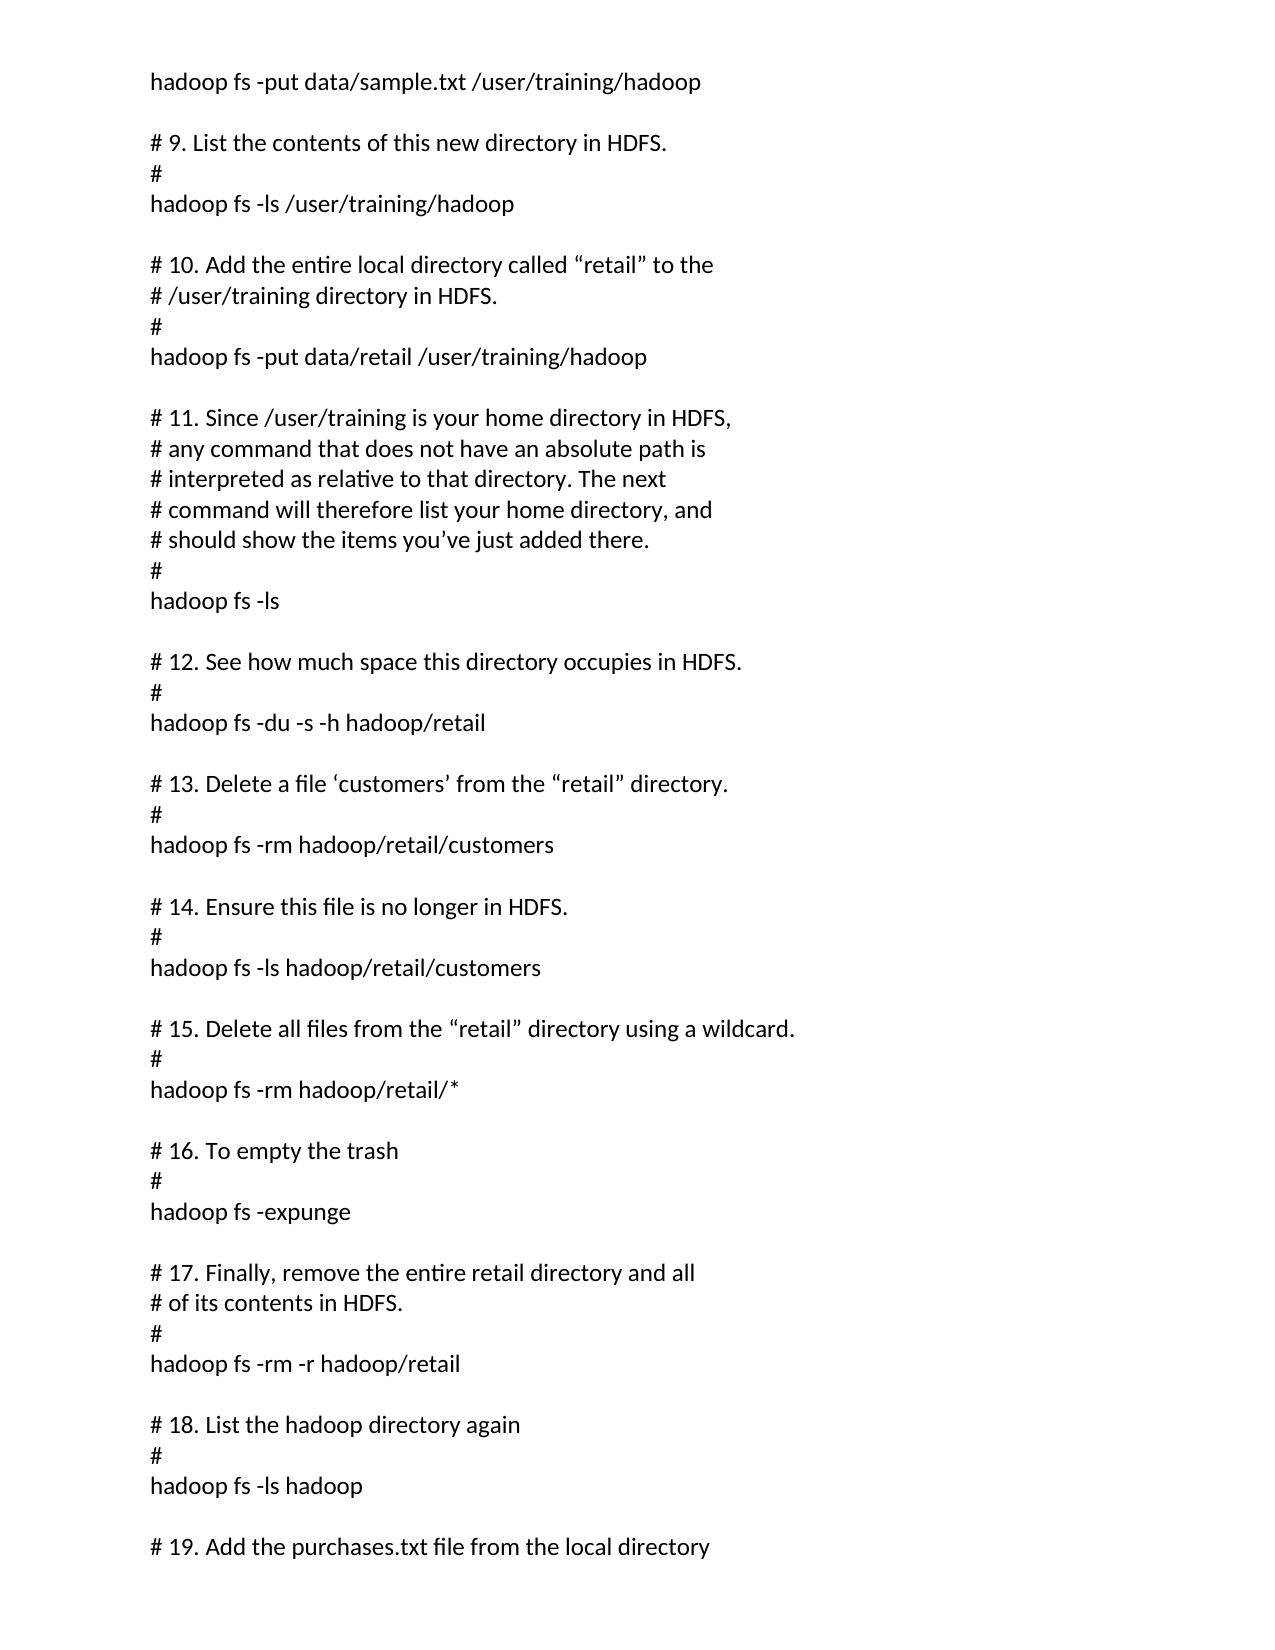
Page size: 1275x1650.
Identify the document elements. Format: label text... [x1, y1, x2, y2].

text hadoop fs -rm hadoop/retail/* [150, 1074, 1125, 1104]
text # 17. Finally, remove the entire retail directory and all [150, 1257, 1125, 1287]
text # interpreted as relative to that directory. The next [150, 463, 1125, 494]
text # [150, 311, 1125, 341]
text # 14. Ensure this file is no longer in HDFS. [150, 891, 1125, 921]
text # command will therefore list your home directory, and [150, 494, 1125, 524]
text # [150, 1440, 1125, 1471]
text hadoop fs -ls hadoop/retail/customers [150, 952, 1125, 982]
text hadoop fs -ls /user/training/hadoop [150, 189, 1125, 219]
text hadoop fs -rm hadoop/retail/customers [150, 829, 1125, 860]
text # [150, 555, 1125, 585]
text # 13. Delete a file ‘customers’ from the “retail” directory. [150, 768, 1125, 799]
text # [150, 799, 1125, 829]
text # any command that does not have an absolute path is [150, 433, 1125, 463]
text hadoop fs -rm -r hadoop/retail [150, 1348, 1125, 1379]
text # 18. List the hadoop directory again [150, 1409, 1125, 1440]
text # [150, 921, 1125, 952]
text hadoop fs -ls [150, 585, 1125, 616]
text # 11. Since /user/training is your home directory in HDFS, [150, 402, 1125, 433]
text hadoop fs -put data/retail /user/training/hadoop [150, 341, 1125, 372]
text # [150, 1165, 1125, 1196]
text hadoop fs -ls hadoop [150, 1471, 1125, 1501]
text # 9. List the contents of this new directory in HDFS. [150, 128, 1125, 158]
text # [150, 677, 1125, 707]
text # [150, 1043, 1125, 1074]
text # 16. To empty the trash [150, 1135, 1125, 1165]
text hadoop fs -du -s -h hadoop/retail [150, 707, 1125, 738]
text # of its contents in HDFS. [150, 1287, 1125, 1318]
text # [150, 158, 1125, 189]
text # 15. Delete all files from the “retail” directory using a wildcard. [150, 1013, 1125, 1043]
text # [150, 1318, 1125, 1348]
text hadoop fs -put data/sample.txt /user/training/hadoop [150, 67, 1125, 97]
text hadoop fs -expunge [150, 1196, 1125, 1226]
text # 12. See how much space this directory occupies in HDFS. [150, 646, 1125, 677]
text # should show the items you’ve just added there. [150, 524, 1125, 555]
text # 19. Add the purchases.txt file from the local directory [150, 1532, 1125, 1562]
text # /user/training directory in HDFS. [150, 280, 1125, 311]
text # 10. Add the entire local directory called “retail” to the [150, 250, 1125, 280]
